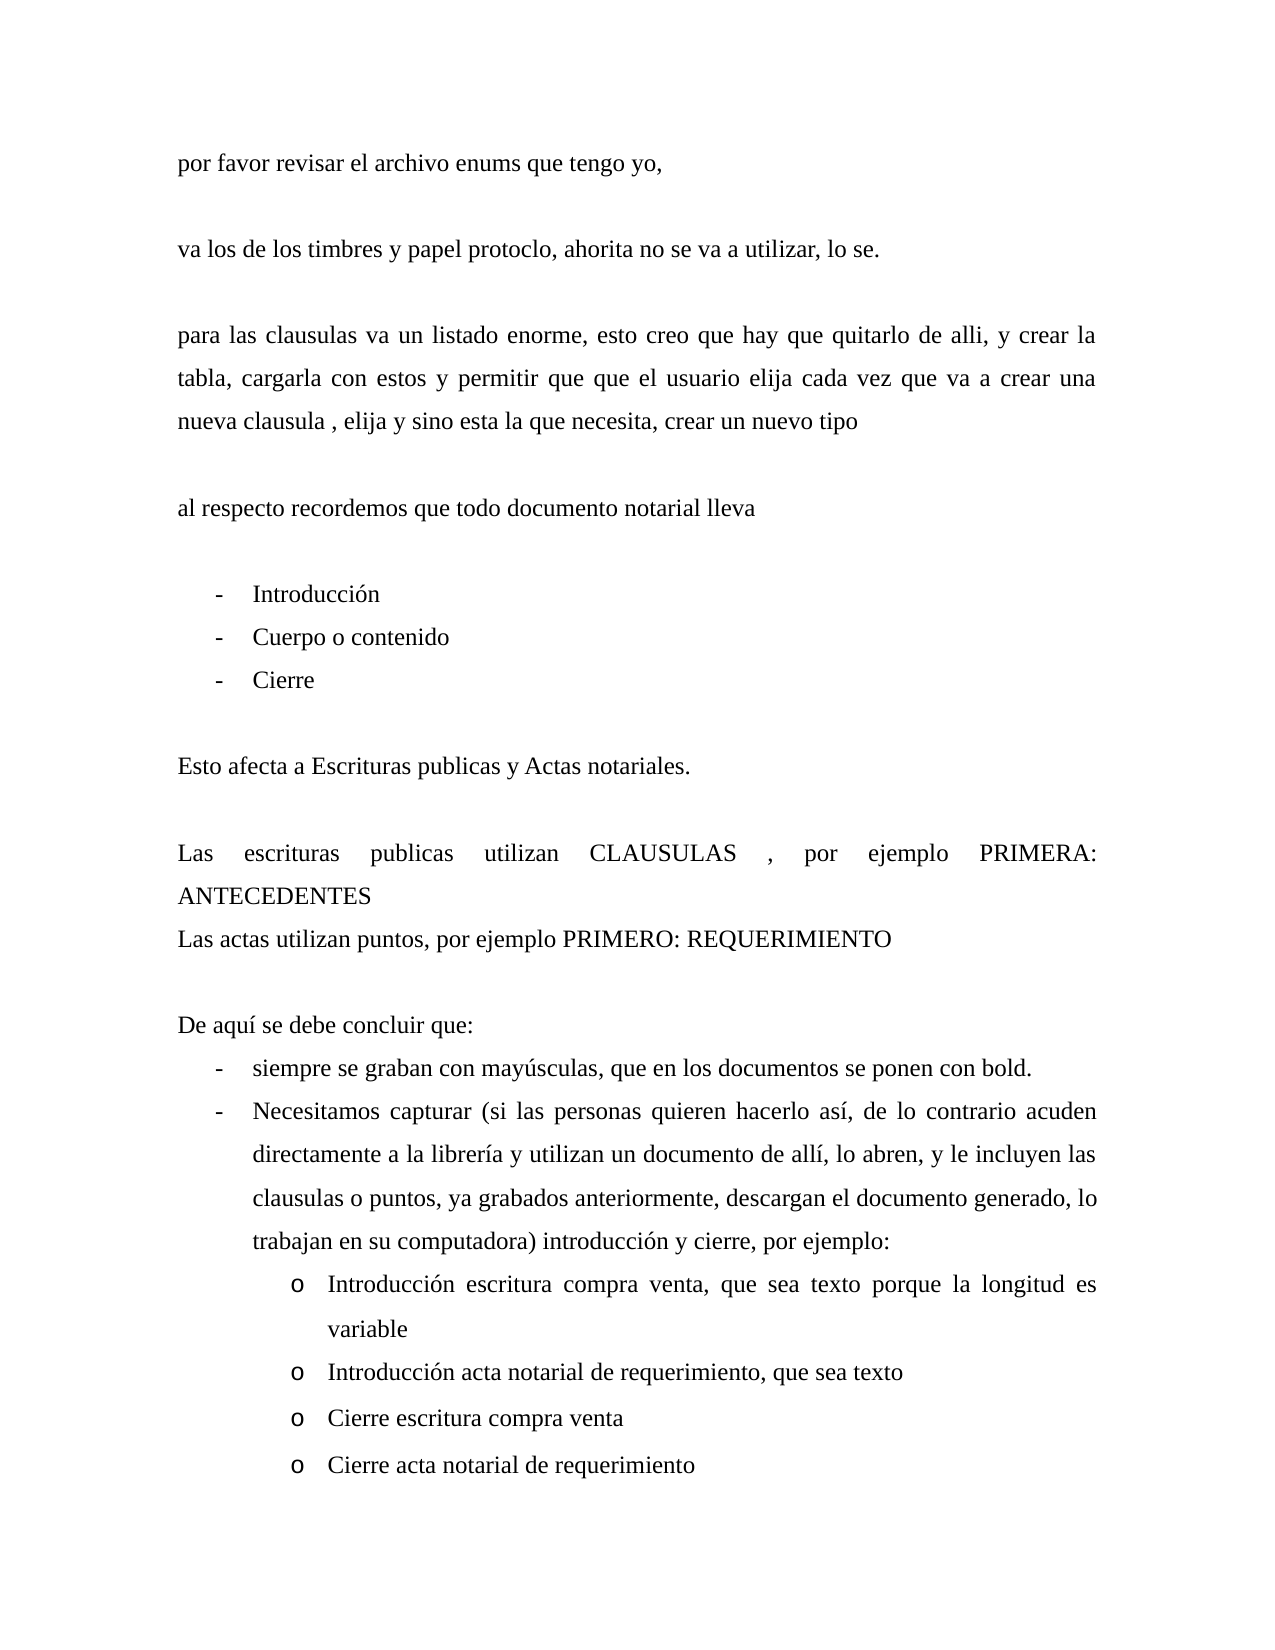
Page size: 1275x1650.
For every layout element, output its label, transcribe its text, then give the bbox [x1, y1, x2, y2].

text De aquí se debe concluir que: [177, 1010, 1098, 1039]
list Introducción [215, 579, 1098, 608]
list Introducción escritura compra venta, que sea texto porque la longitud es variable [290, 1269, 1098, 1343]
list Necesitamos capturar (si las personas quieren hacerlo así, de lo contrario acuden directamente a la librería y utilizan un documento de allí, lo abren, y le incluyen las clausulas o puntos, ya grabados anteriormente, descargan el documento generado, lo trabajan en su computadora) introducción y cierre, por ejemplo: [215, 1096, 1098, 1254]
text al respecto recordemos que todo documento notarial lleva [177, 493, 1098, 521]
list Introducción acta notarial de requerimiento, que sea texto [290, 1357, 1098, 1388]
list Cierre escritura compra venta [290, 1403, 1098, 1434]
list siempre se graban con mayúsculas, que en los documentos se ponen con bold. [215, 1053, 1098, 1082]
text Esto afecta a Escrituras publicas y Actas notariales. [177, 751, 1098, 780]
list Cierre acta notarial de requerimiento [290, 1450, 1098, 1481]
list Cierre [215, 665, 1098, 694]
text para las clausulas va un listado enorme, esto creo que hay que quitarlo de alli, y crear la tabla, cargarla con estos y permitir que que el usuario elija cada vez que va a crear una nueva clausula , elija y sino esta la que necesita, crear un nuevo tipo [177, 320, 1098, 435]
text por favor revisar el archivo enums que tengo yo, [177, 148, 1098, 176]
text va los de los timbres y papel protoclo, ahorita no se va a utilizar, lo se. [177, 234, 1098, 263]
text Las actas utilizan puntos, por ejemplo PRIMERO: REQUERIMIENTO [177, 924, 1098, 953]
text Las escrituras publicas utilizan CLAUSULAS , por ejemplo PRIMERA: ANTECEDENTES [177, 838, 1098, 909]
list Cuerpo o contenido [215, 622, 1098, 651]
